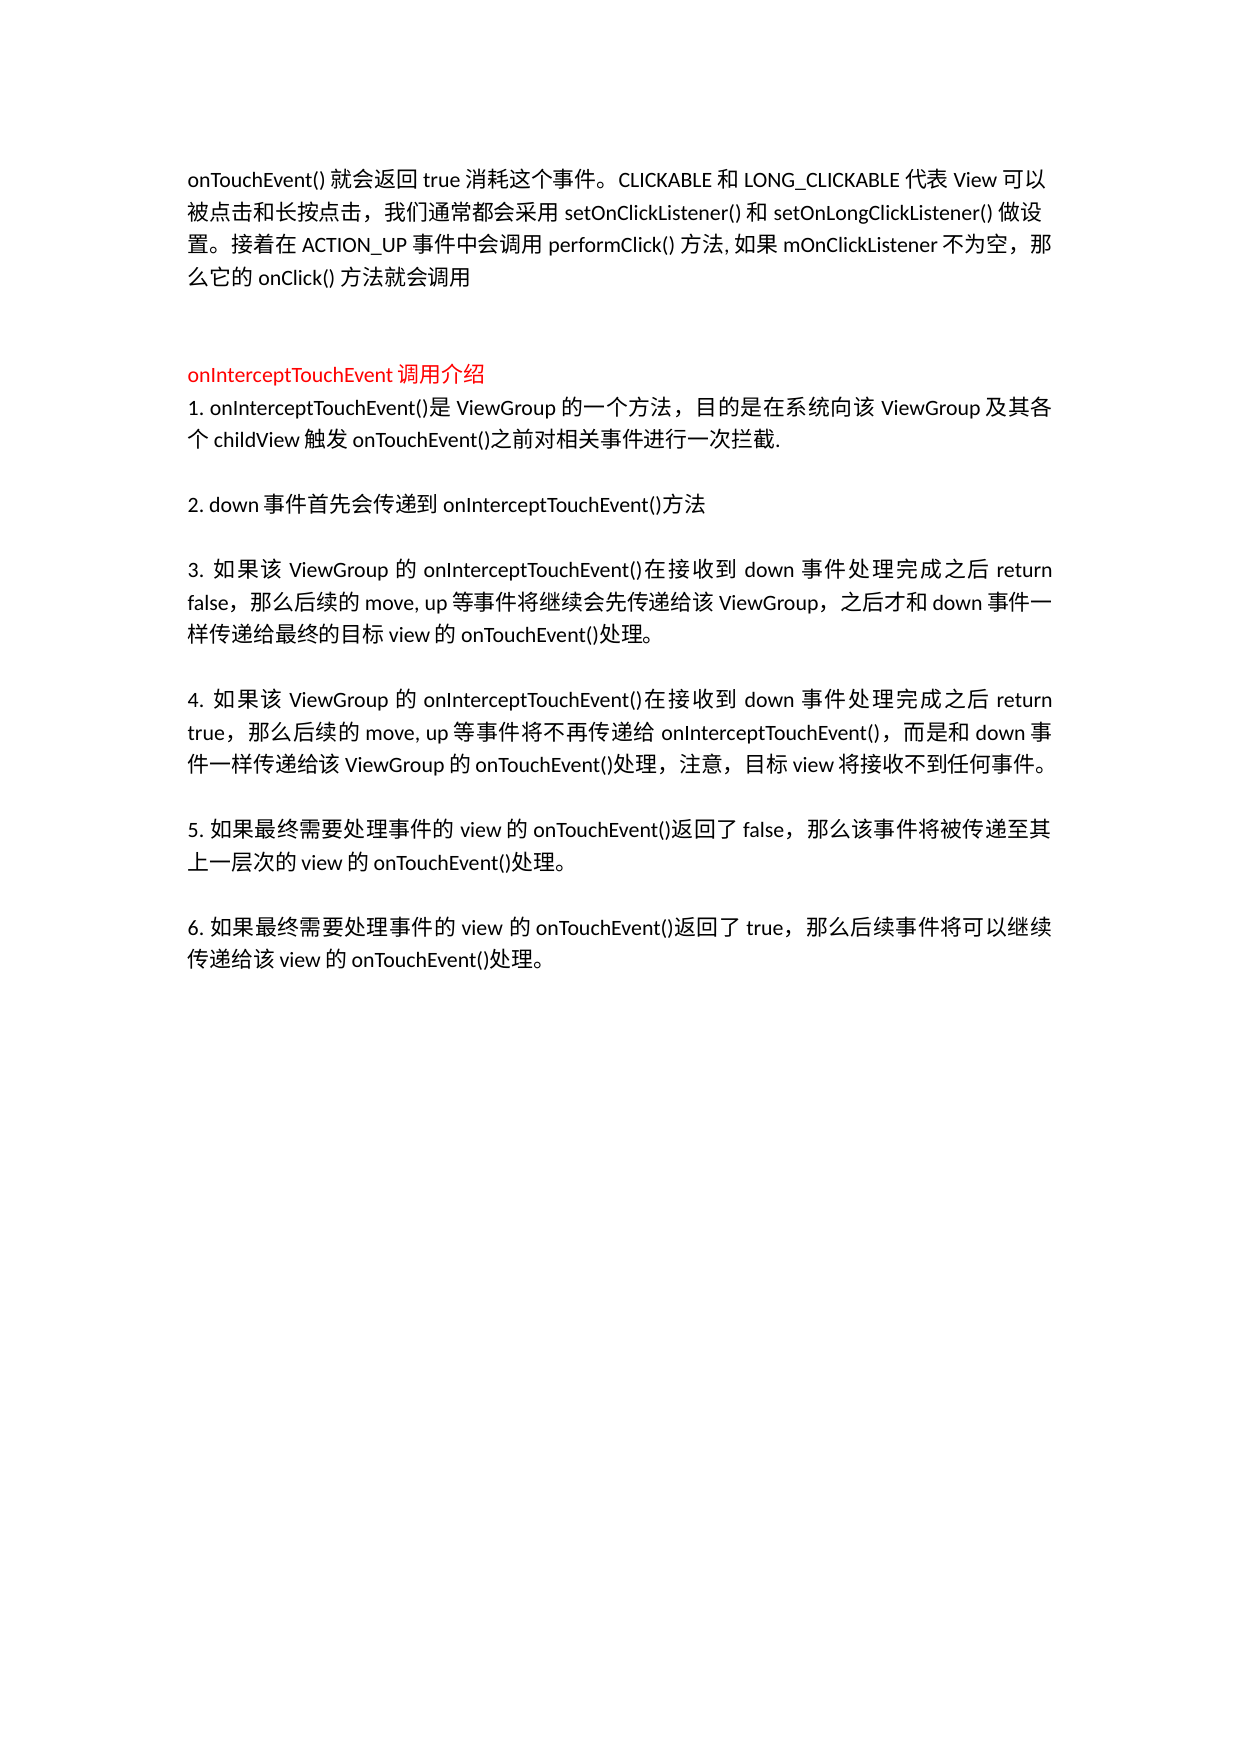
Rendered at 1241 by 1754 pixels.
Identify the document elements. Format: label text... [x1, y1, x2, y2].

text 4. 如果该ViewGroup的onInterceptTouchEvent()在接收到down事件处理完成之后return true，那么后续的move, up等事件将不再传递给onInterceptTouchEvent()，而是和down事件一样传递给该ViewGroup的onTouchEvent()处理，注意，目标view将接收不到任何事件。 [187, 682, 1053, 779]
text 3. 如果该ViewGroup的onInterceptTouchEvent()在接收到down事件处理完成之后return false，那么后续的move, up等事件将继续会先传递给该ViewGroup，之后才和down事件一样传递给最终的目标view的onTouchEvent()处理。 [187, 552, 1053, 649]
text onInterceptTouchEvent调用介绍 [187, 357, 1053, 389]
text 2. down事件首先会传递到onInterceptTouchEvent()方法 [187, 487, 1053, 519]
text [187, 162, 1053, 292]
text 6. 如果最终需要处理事件的view 的onTouchEvent()返回了true，那么后续事件将可以继续传递给该view的onTouchEvent()处理。 [187, 909, 1053, 974]
text 5. 如果最终需要处理事件的view的onTouchEvent()返回了false，那么该事件将被传递至其上一层次的view的onTouchEvent()处理。 [187, 812, 1053, 877]
text 1. onInterceptTouchEvent()是ViewGroup的一个方法，目的是在系统向该ViewGroup及其各个childView触发onTouchEvent()之前对相关事件进行一次拦截. [187, 389, 1053, 454]
